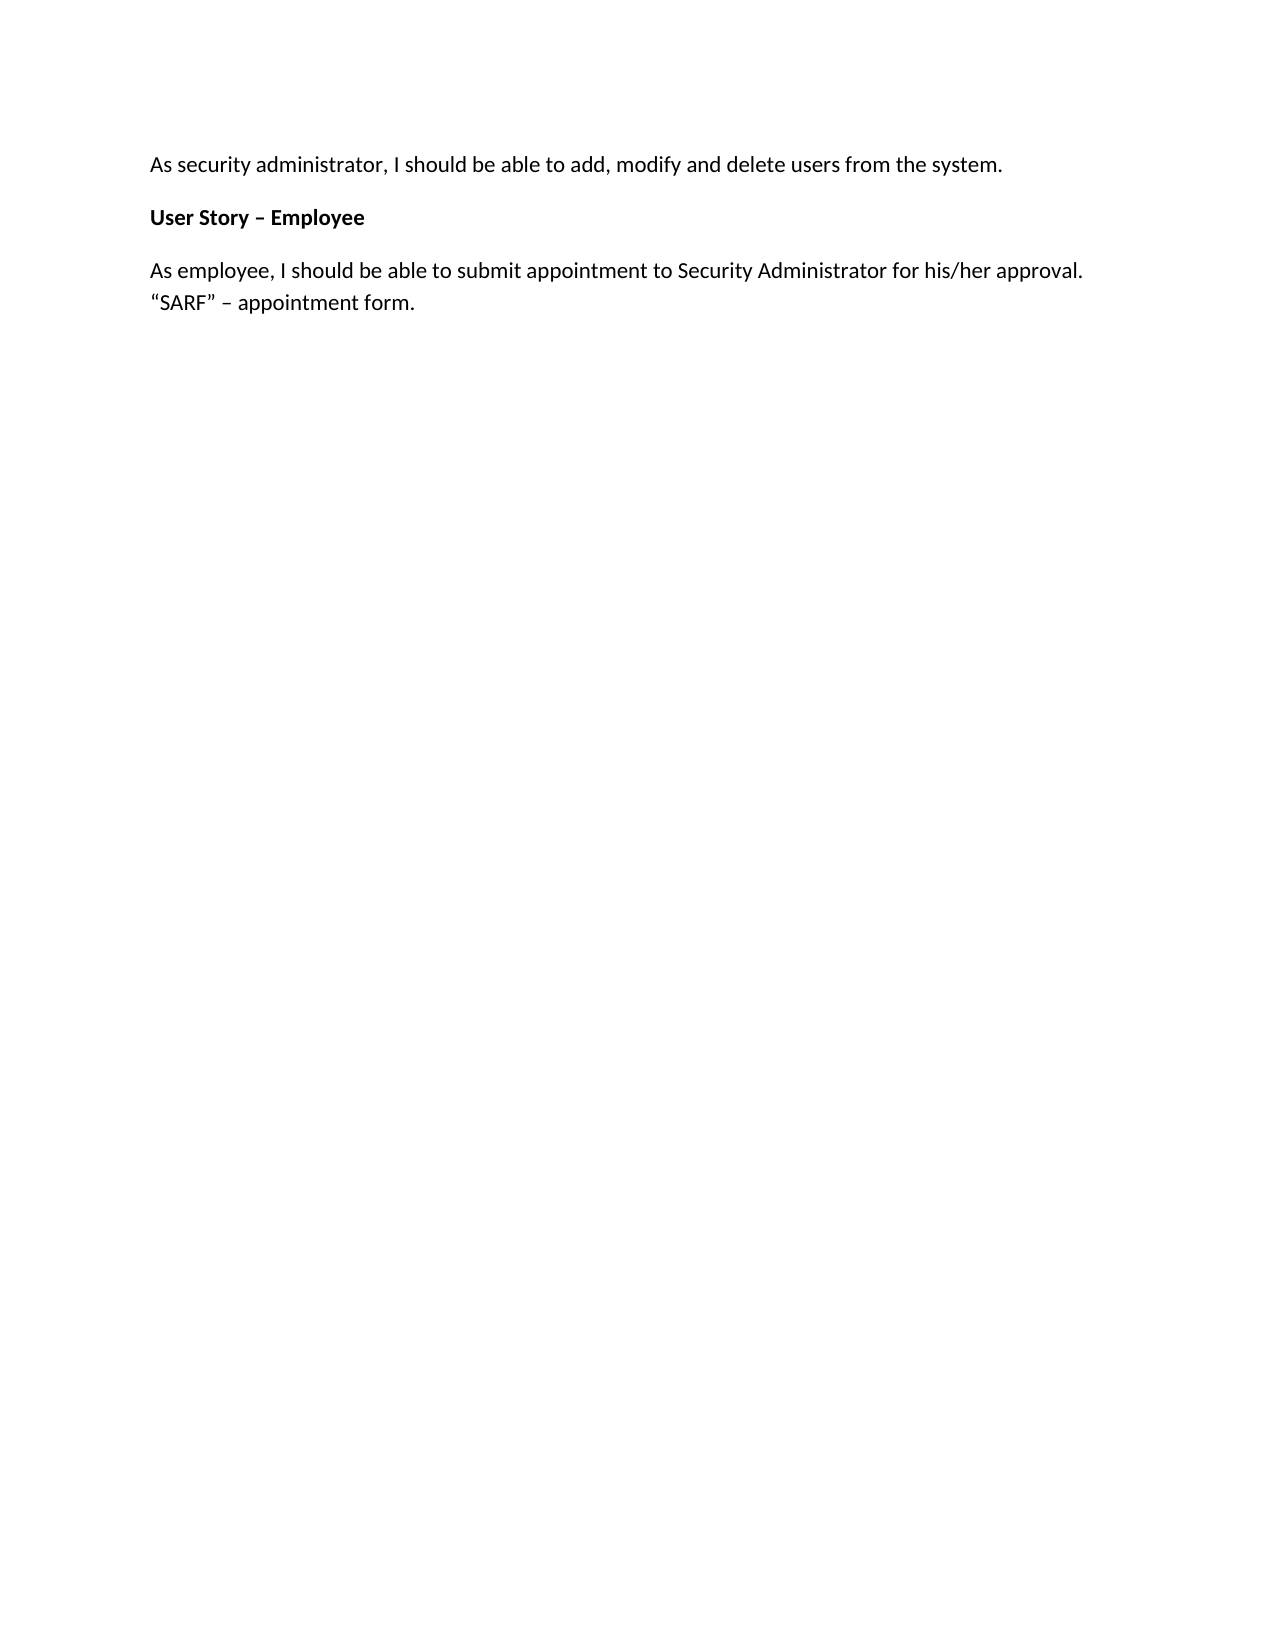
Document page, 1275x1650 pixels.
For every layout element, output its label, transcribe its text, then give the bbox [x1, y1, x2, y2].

text User Story – Employee [150, 203, 1125, 231]
text As employee, I should be able to submit appointment to Security Administrator for his/her approval. “SARF” – appointment form. [150, 256, 1125, 316]
text As security administrator, I should be able to add, modify and delete users from the system. [150, 150, 1125, 178]
